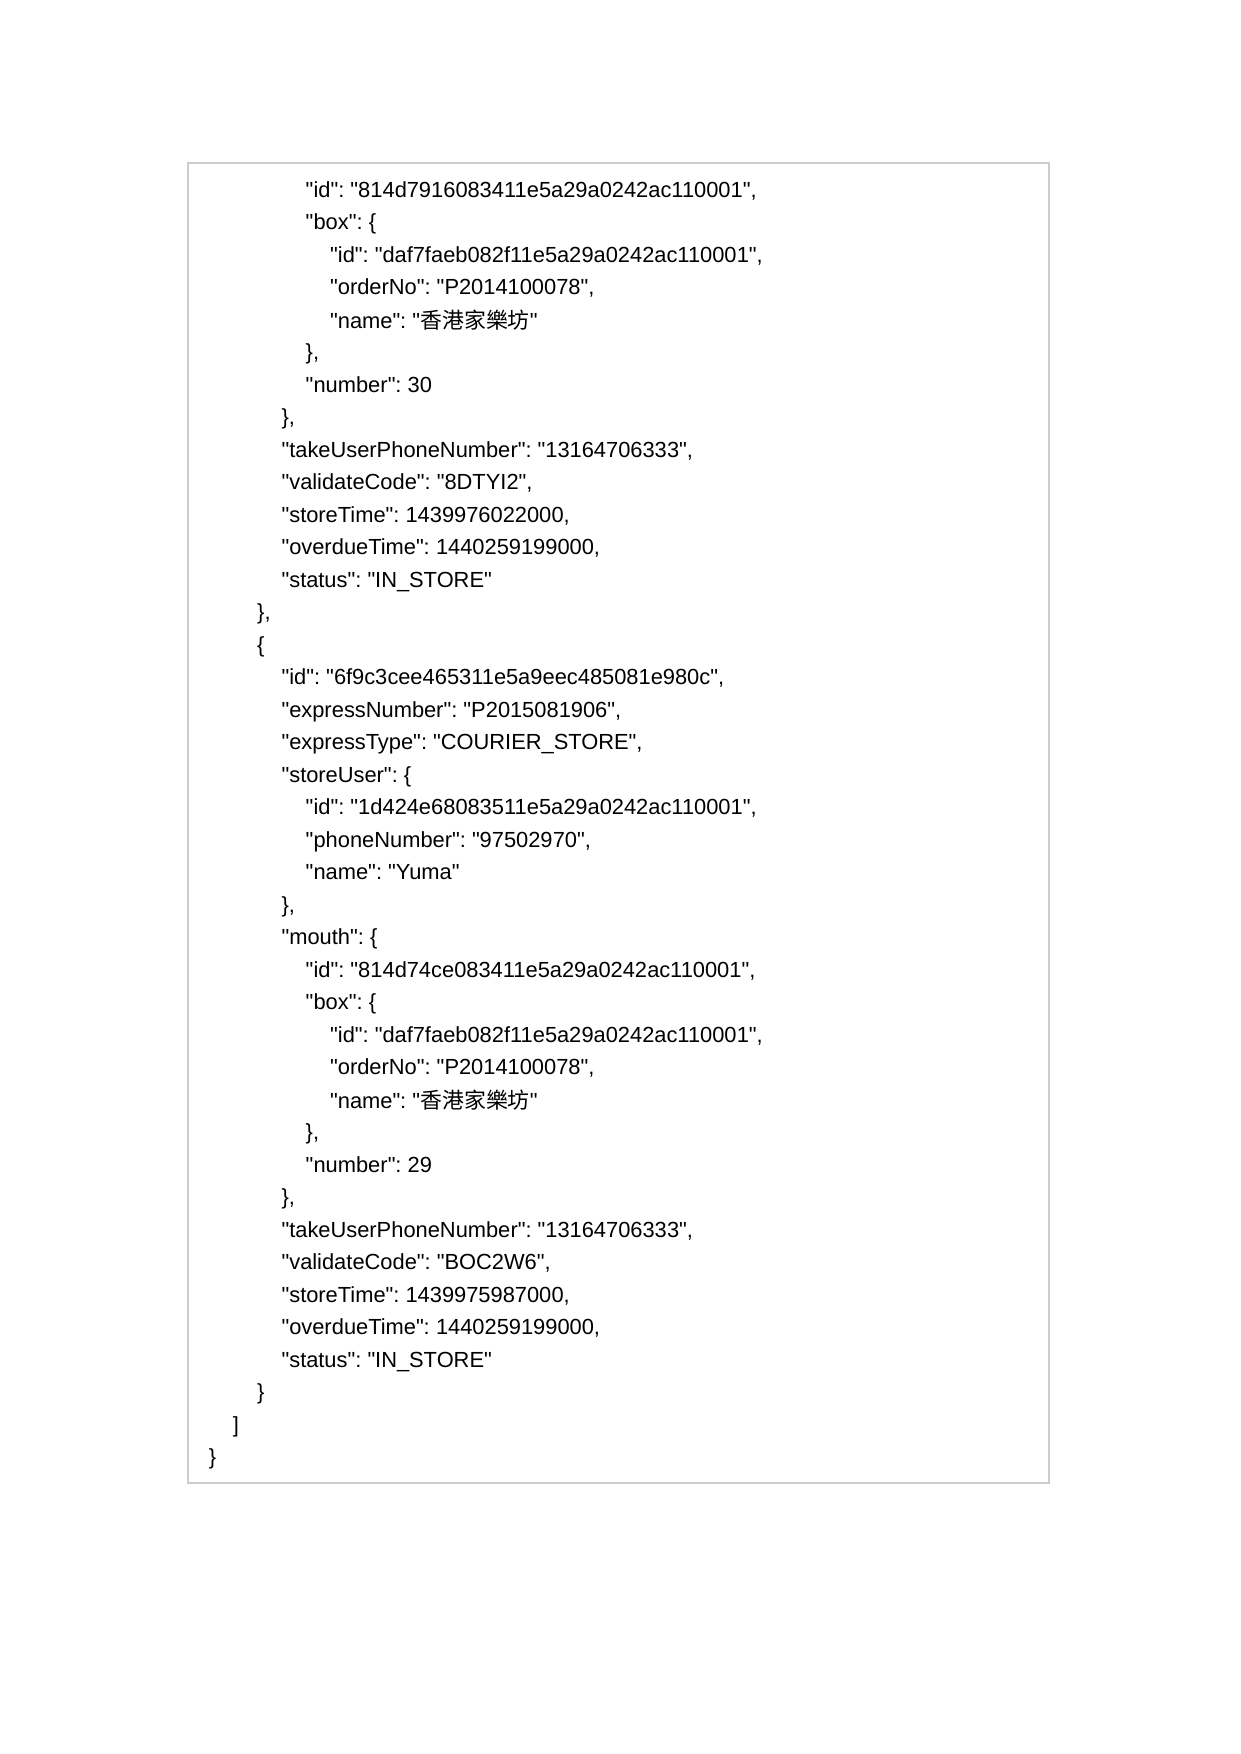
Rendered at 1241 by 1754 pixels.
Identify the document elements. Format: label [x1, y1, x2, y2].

table_header [189, 164, 1048, 1482]
